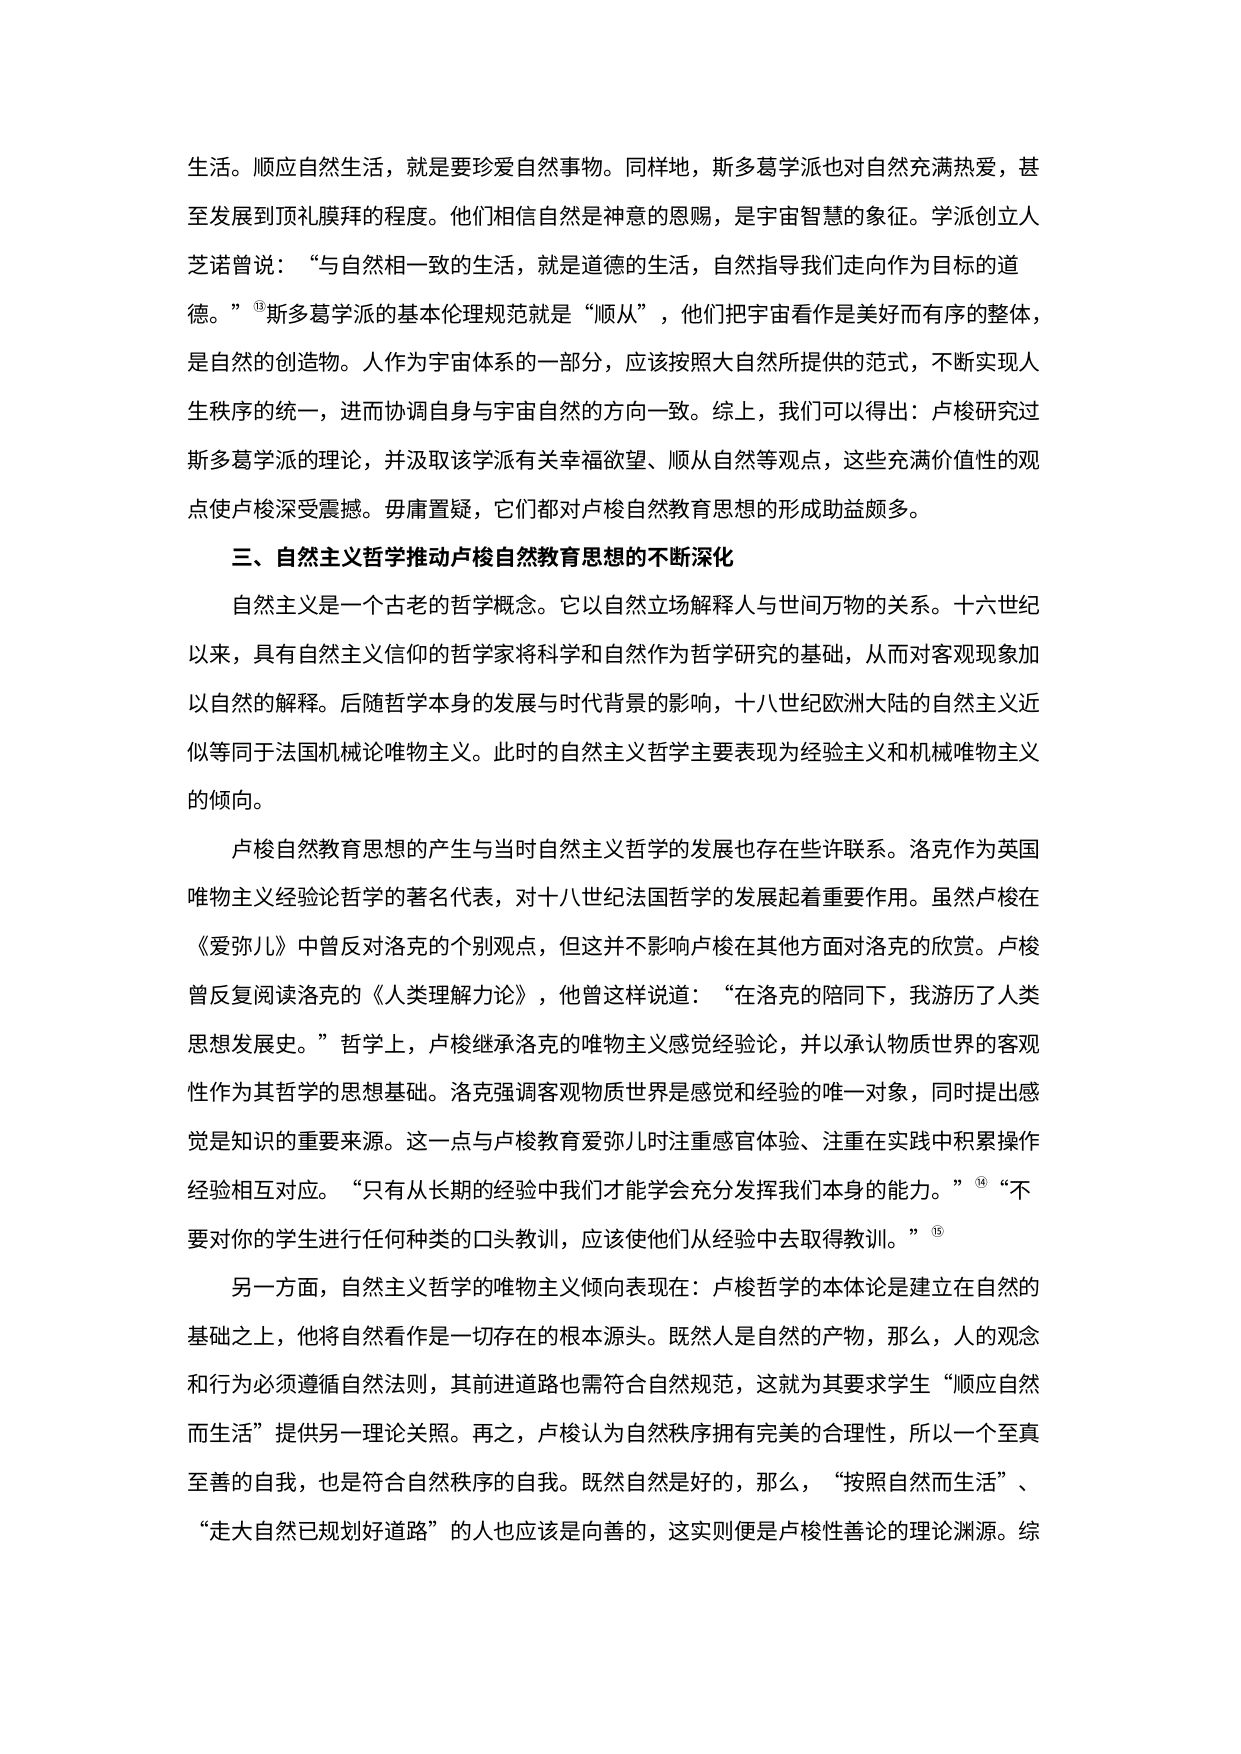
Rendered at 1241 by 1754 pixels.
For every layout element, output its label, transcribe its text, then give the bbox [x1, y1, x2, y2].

text 卢梭自然教育思想的产生与当时自然主义哲学的发展也存在些许联系。洛克作为英国唯物主义经验论哲学的著名代表，对十八世纪法国哲学的发展起着重要作用。虽然卢梭在《爱弥儿》中曾反对洛克的个别观点，但这并不影响卢梭在其他方面对洛克的欣赏。卢梭曾反复阅读洛克的《人类理解力论》，他曾这样说道：“在洛克的陪同下，我游历了人类思想发展史。”哲学上，卢梭继承洛克的唯物主义感觉经验论，并以承认物质世界的客观性作为其哲学的思想基础。洛克强调客观物质世界是感觉和经验的唯一对象，同时提出感觉是知识的重要来源。这一点与卢梭教育爱弥儿时注重感官体验、注重在实践中积累操作经验相互对应。“只有从长期的经验中我们才能学会充分发挥我们本身的能力。”⑭“不要对你的学生进行任何种类的口头教训，应该使他们从经验中去取得教训。”⑮ [187, 831, 1053, 1254]
text 三、自然主义哲学推动卢梭自然教育思想的不断深化 [187, 539, 1053, 572]
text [187, 150, 1053, 524]
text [187, 1269, 1053, 1546]
text 自然主义是一个古老的哲学概念。它以自然立场解释人与世间万物的关系。十六世纪以来，具有自然主义信仰的哲学家将科学和自然作为哲学研究的基础，从而对客观现象加以自然的解释。后随哲学本身的发展与时代背景的影响，十八世纪欧洲大陆的自然主义近似等同于法国机械论唯物主义。此时的自然主义哲学主要表现为经验主义和机械唯物主义的倾向。 [187, 588, 1053, 815]
